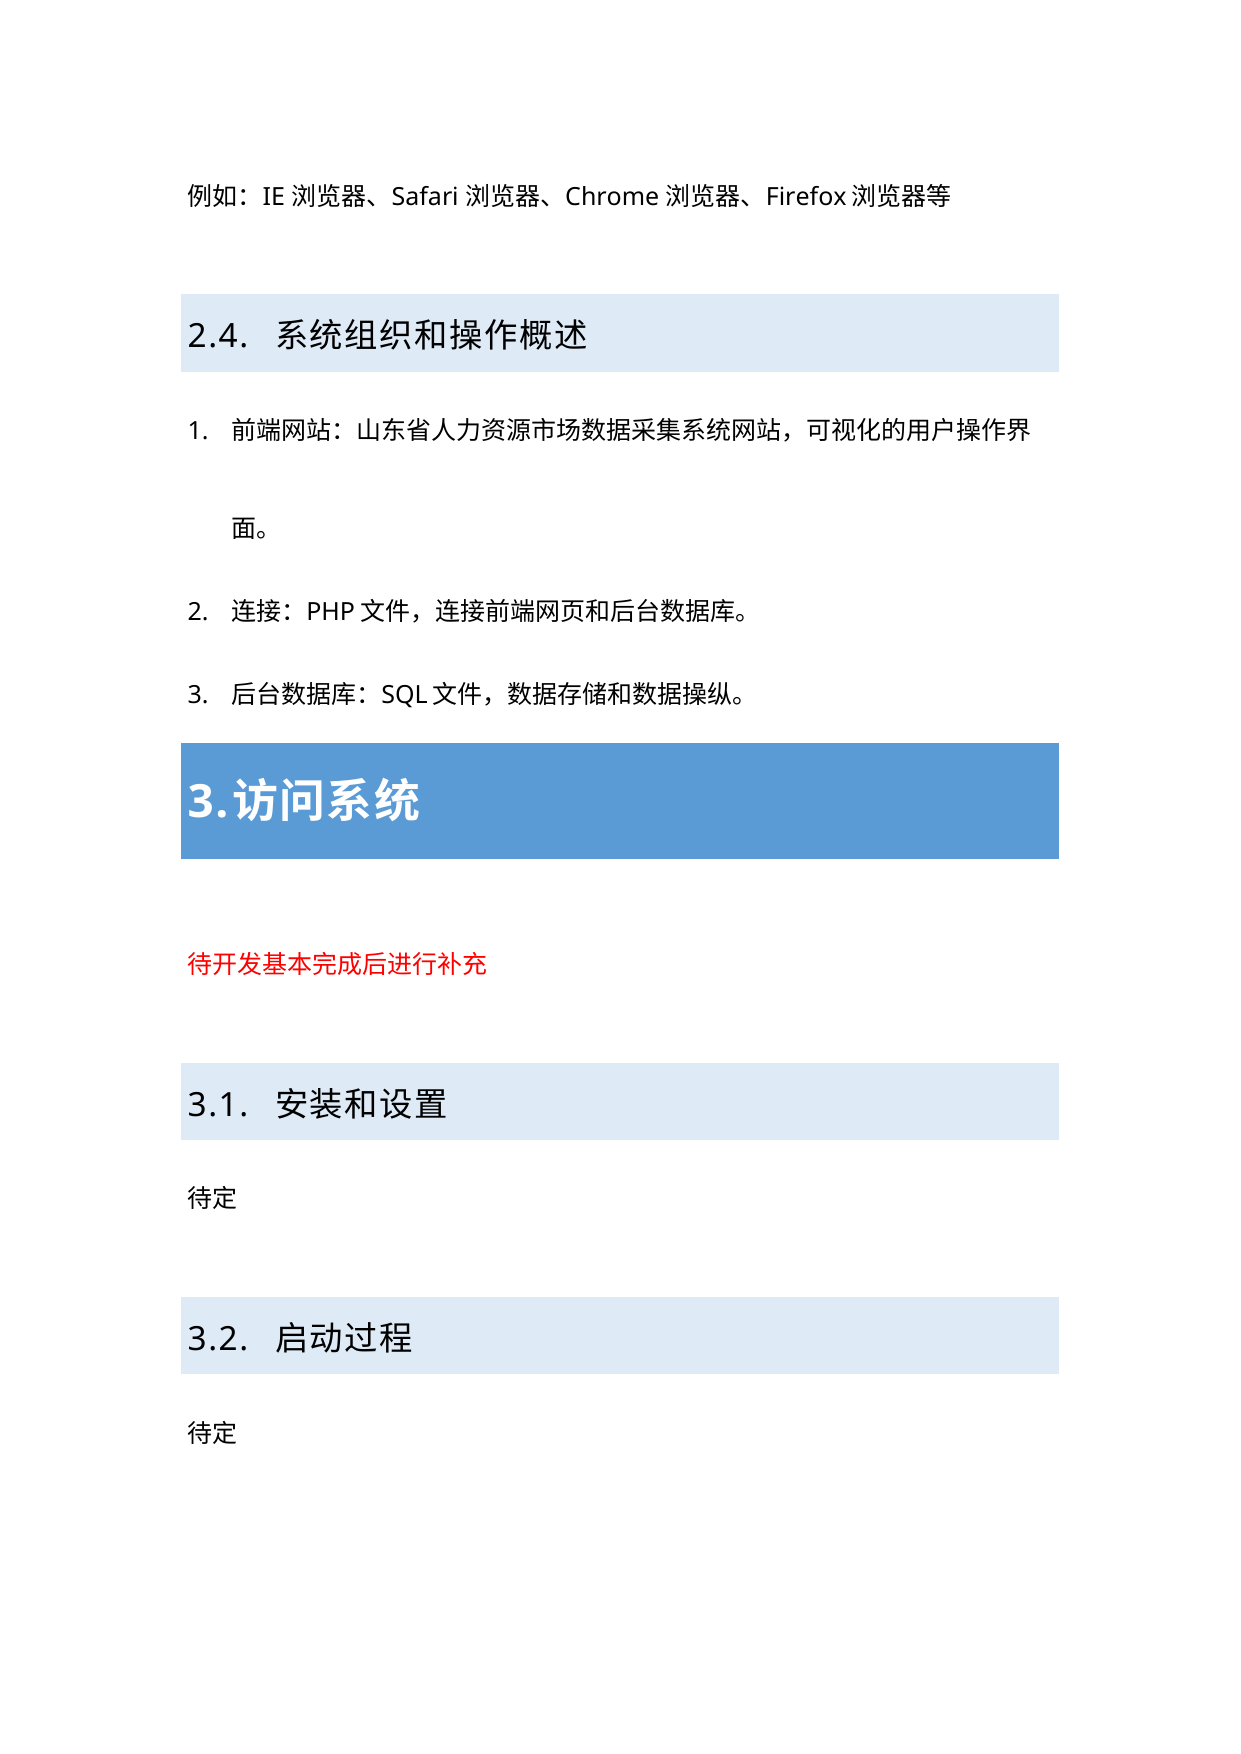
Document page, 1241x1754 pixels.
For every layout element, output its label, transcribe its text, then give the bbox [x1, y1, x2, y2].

text 待开发基本完成后进行补充 [187, 930, 1053, 995]
list 后台数据库：SQL文件，数据存储和数据操纵。 [187, 660, 1053, 725]
subtitle 访问系统 [188, 749, 1053, 853]
text 待定 [187, 1164, 1053, 1229]
text 例如：IE 浏览器、Safari 浏览器、Chrome 浏览器、Firefox浏览器等 [187, 162, 1053, 227]
text 待定 [187, 1399, 1053, 1464]
subtitle 安装和设置 [188, 1069, 1053, 1134]
subtitle 系统组织和操作概述 [188, 301, 1053, 366]
list 前端网站：山东省人力资源市场数据采集系统网站，可视化的用户操作界面。 [187, 396, 1053, 559]
list 连接：PHP文件，连接前端网页和后台数据库。 [187, 577, 1053, 642]
subtitle 启动过程 [188, 1303, 1053, 1368]
